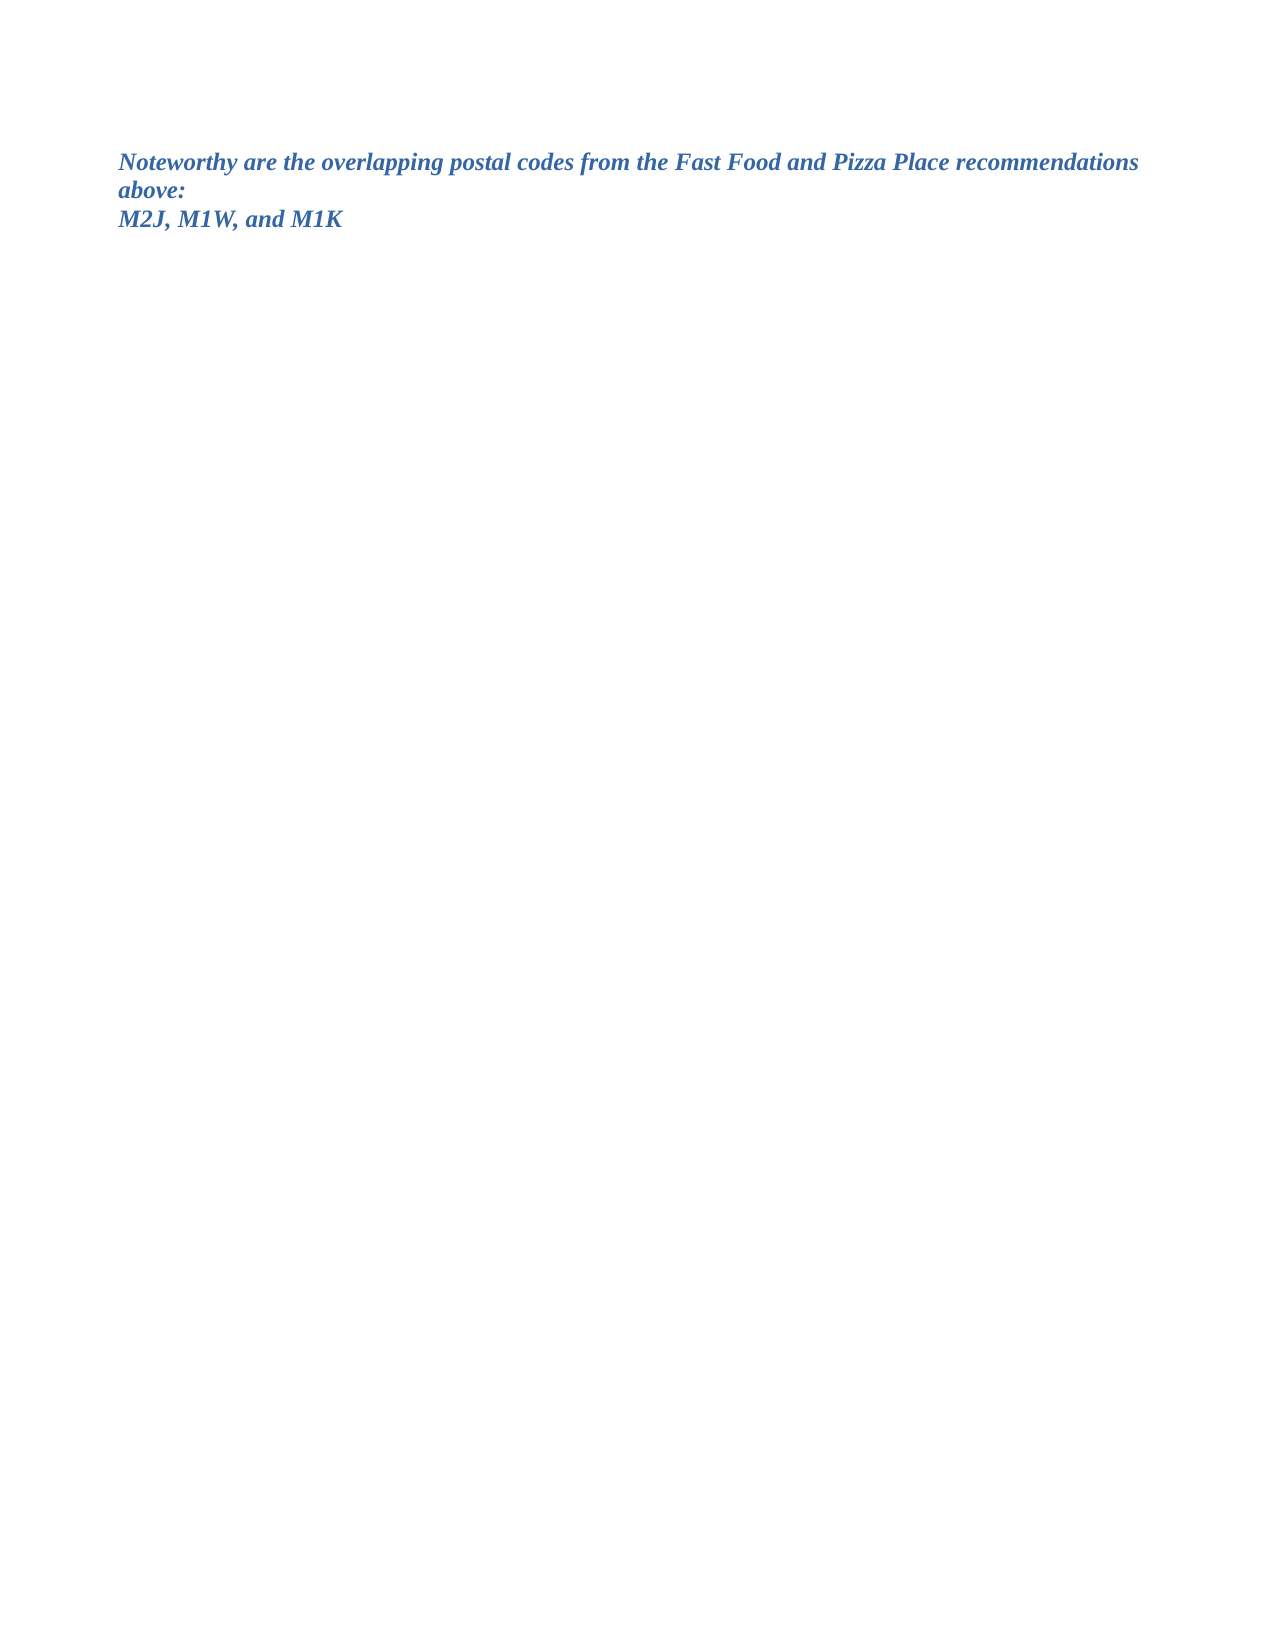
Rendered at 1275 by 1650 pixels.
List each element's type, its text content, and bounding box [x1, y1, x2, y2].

text Noteworthy are the overlapping postal codes from the Fast Food and Pizza Place recommendations above: [118, 147, 1157, 204]
text M2J, M1W, and M1K [118, 204, 1157, 233]
